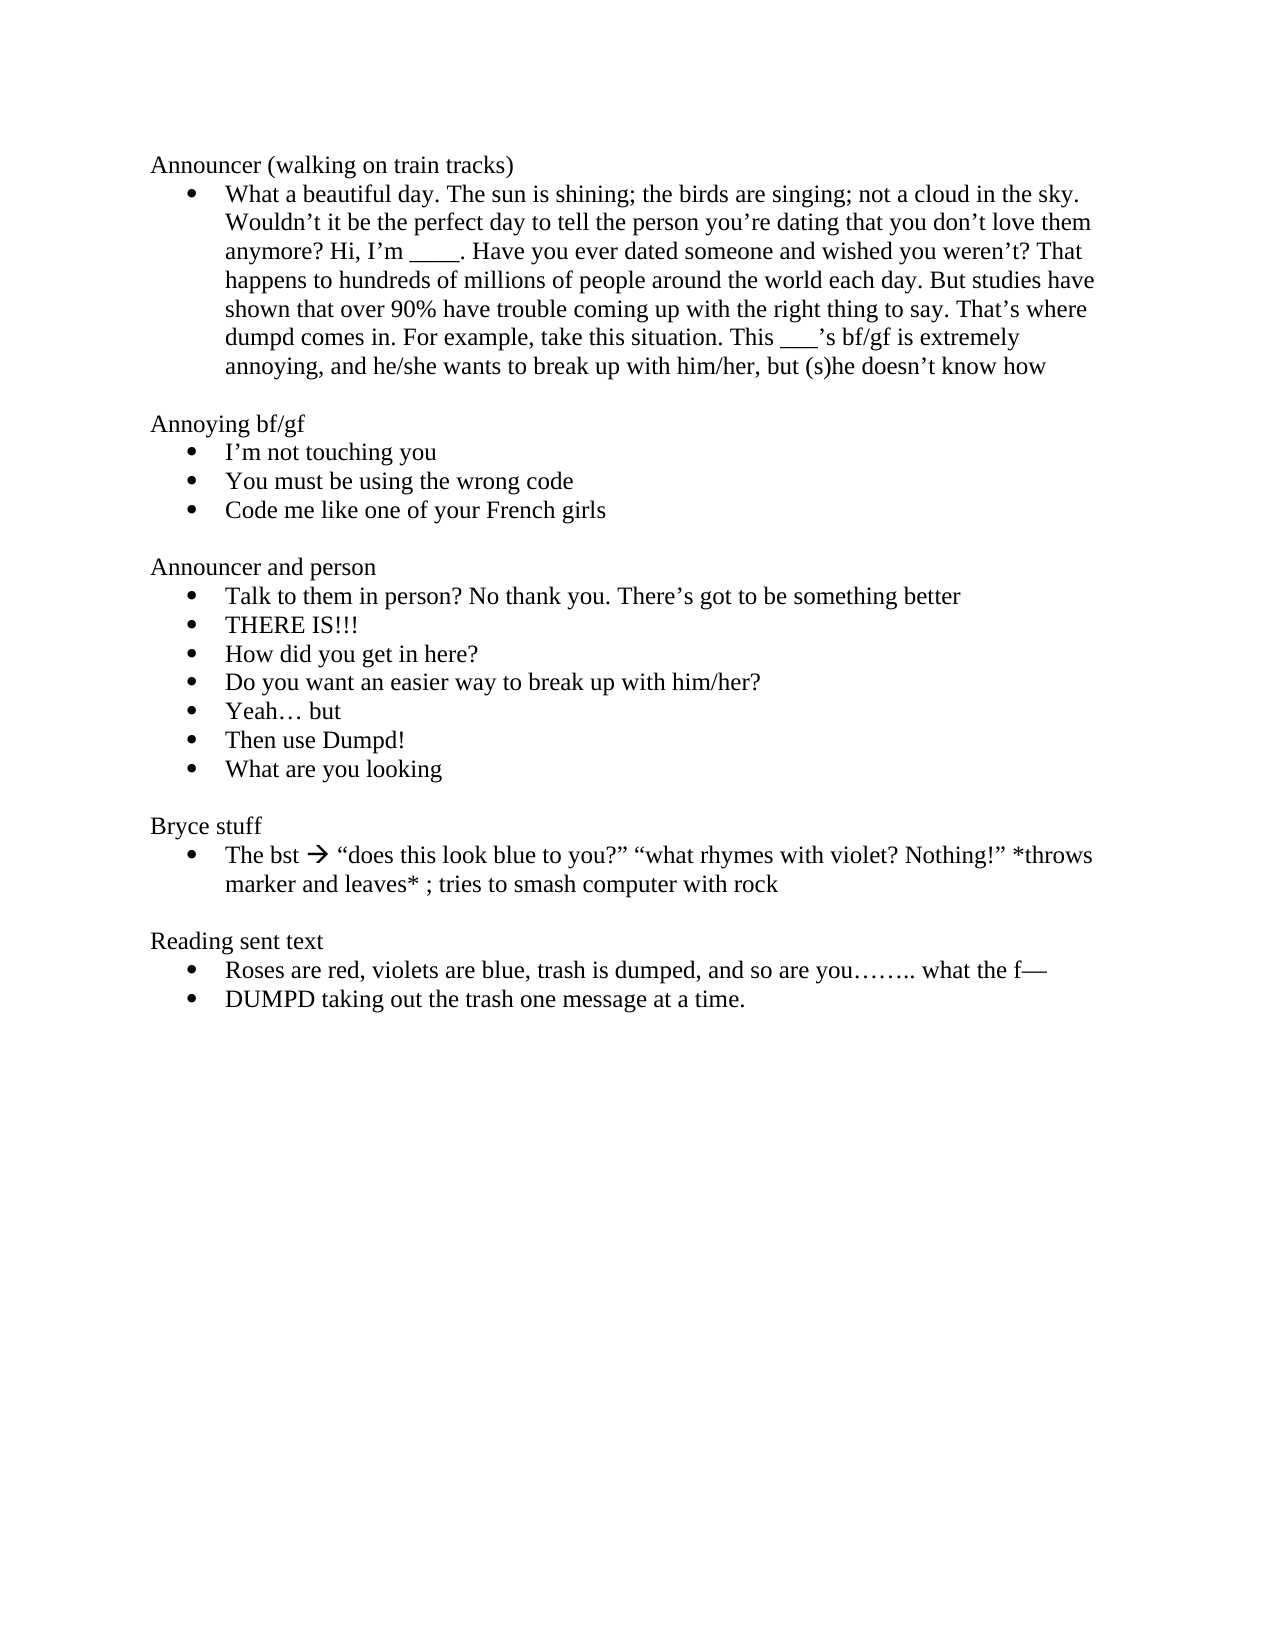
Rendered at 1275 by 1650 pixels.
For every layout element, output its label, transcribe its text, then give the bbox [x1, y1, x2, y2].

list Talk to them in person? No thank you. There’s got to be something better [187, 581, 1125, 610]
list What a beautiful day. The sun is shining; the birds are singing; not a cloud in the sky. Wouldn’t it be the perfect day to tell the person you’re dating that you don’t love them anymore? Hi, I’m ____. Have you ever dated someone and wished you weren’t? That happens to hundreds of millions of people around the world each day. But studies have shown that over 90% have trouble coming up with the right thing to say. That’s where dumpd comes in. For example, take this situation. This ___’s bf/gf is extremely annoying, and he/she wants to break up with him/her, but (s)he doesn’t know how [187, 179, 1125, 380]
list THERE IS!!! [187, 610, 1125, 639]
list Code me like one of your French girls [187, 495, 1125, 524]
list I’m not touching you [187, 437, 1125, 466]
list How did you get in here? [187, 639, 1125, 667]
list Roses are red, violets are blue, trash is dumped, and so are you…….. what the f— [187, 955, 1125, 984]
list DUMPD taking out the trash one message at a time. [187, 984, 1125, 1012]
list Do you want an easier way to break up with him/her? [187, 667, 1125, 696]
text Announcer and person [150, 552, 1125, 581]
list What are you looking [187, 754, 1125, 782]
list Then use Dumpd! [187, 725, 1125, 754]
text Reading sent text [150, 926, 1125, 955]
list Yeah… but [187, 696, 1125, 725]
text Annoying bf/gf [150, 409, 1125, 437]
list You must be using the wrong code [187, 466, 1125, 495]
text Bryce stuff [150, 811, 1125, 840]
text Announcer (walking on train tracks) [150, 150, 1125, 179]
list The bst “does this look blue to you?” “what rhymes with violet? Nothing!” *throws marker and leaves* ; tries to smash computer with rock [187, 840, 1125, 897]
